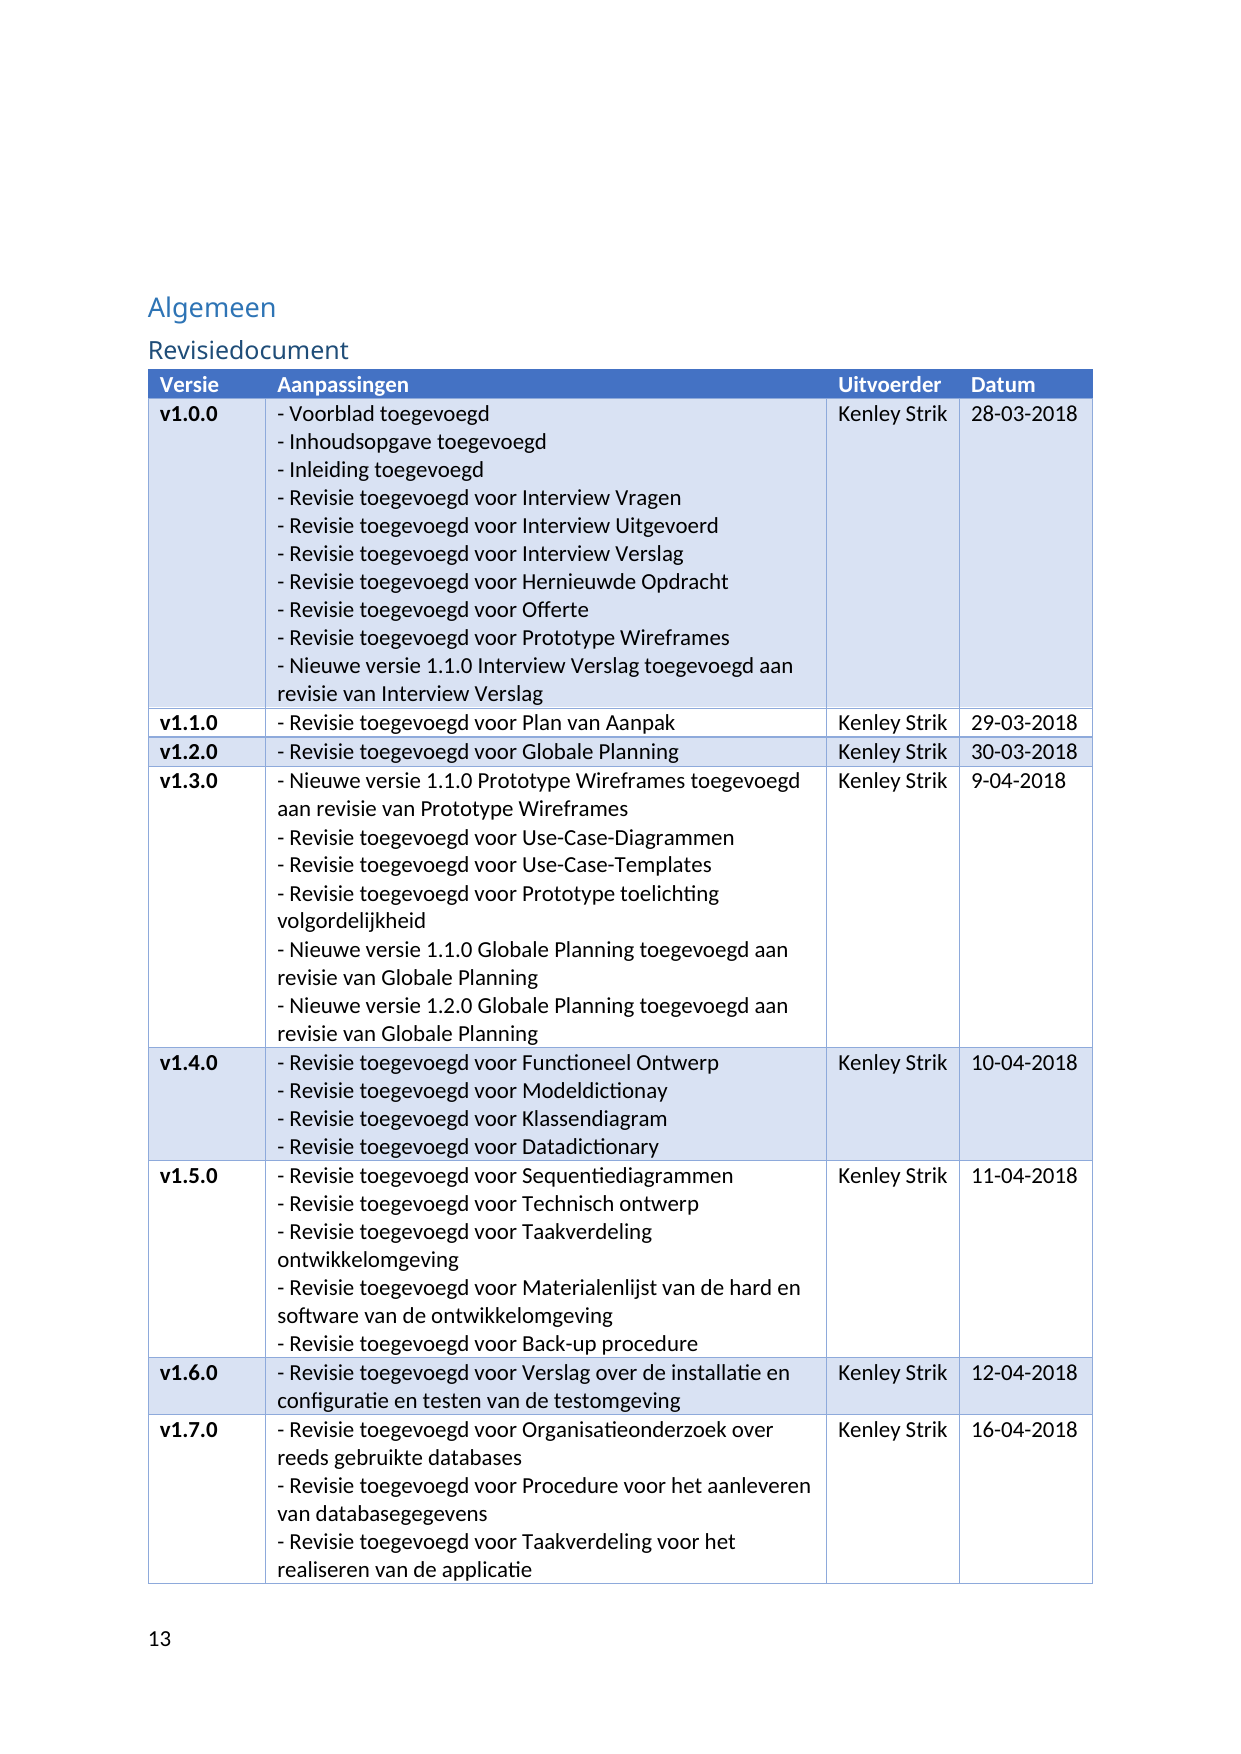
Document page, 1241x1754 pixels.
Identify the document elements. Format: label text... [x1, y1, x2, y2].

table_cell 11-04-2018 [960, 1161, 1092, 1357]
table_header Uitvoerder [827, 370, 959, 398]
table_cell 12-04-2018 [960, 1358, 1092, 1414]
table_cell Kenley Strik [827, 767, 959, 1047]
table_cell v1.0.0 [149, 399, 265, 707]
table_cell 30-03-2018 [960, 738, 1092, 766]
table_cell Kenley Strik [827, 709, 959, 736]
table_header Versie [149, 370, 265, 398]
table_cell Kenley Strik [827, 1358, 959, 1414]
table_cell v1.3.0 [149, 767, 265, 1047]
table_cell Kenley Strik [827, 738, 959, 766]
table_cell v1.4.0 [149, 1048, 265, 1160]
table_cell Kenley Strik [827, 1415, 959, 1583]
table_cell Kenley Strik [827, 1048, 959, 1160]
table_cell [266, 1415, 826, 1583]
table_cell - Revisie toegevoegd voor Plan van Aanpak [266, 709, 826, 736]
table_cell Kenley Strik [827, 1161, 959, 1357]
table_cell - Revisie toegevoegd voor Functioneel Ontwerp - Revisie toegevoegd voor Modeldictionay - Revisie toegevoegd voor Klassendiagram - Revisie toegevoegd voor Datadictionary [266, 1048, 826, 1160]
table_cell - Revisie toegevoegd voor Sequentiediagrammen - Revisie toegevoegd voor Technisch ontwerp - Revisie toegevoegd voor Taakverdeling ontwikkelomgeving - Revisie toegevoegd voor Materialenlijst van de hard en software van de ontwikkelomgeving - Revisie toegevoegd voor Back-up procedure [266, 1161, 826, 1357]
table_cell - Revisie toegevoegd voor Verslag over de installatie en configuratie en testen van de testomgeving [266, 1358, 826, 1414]
subtitle Algemeen [148, 288, 1092, 325]
table_cell v1.2.0 [149, 738, 265, 766]
table_cell 28-03-2018 [960, 399, 1092, 707]
table_cell v1.7.0 [149, 1415, 265, 1583]
table_header Datum [960, 370, 1092, 398]
table_cell - Voorblad toegevoegd - Inhoudsopgave toegevoegd - Inleiding toegevoegd - Revisie toegevoegd voor Interview Vragen - Revisie toegevoegd voor Interview Uitgevoerd - Revisie toegevoegd voor Interview Verslag - Revisie toegevoegd voor Hernieuwde Opdracht - Revisie toegevoegd voor Offerte - Revisie toegevoegd voor Prototype Wireframes - Nieuwe versie 1.1.0 Interview Verslag toegevoegd aan revisie van Interview Verslag [266, 399, 826, 707]
table_cell Kenley Strik [827, 399, 959, 707]
table_cell - Nieuwe versie 1.1.0 Prototype Wireframes toegevoegd aan revisie van Prototype Wireframes - Revisie toegevoegd voor Use-Case-Diagrammen - Revisie toegevoegd voor Use-Case-Templates - Revisie toegevoegd voor Prototype toelichting volgordelijkheid - Nieuwe versie 1.1.0 Globale Planning toegevoegd aan revisie van Globale Planning - Nieuwe versie 1.2.0 Globale Planning toegevoegd aan revisie van Globale Planning [266, 767, 826, 1047]
table_cell v1.1.0 [149, 709, 265, 736]
table_cell 9-04-2018 [960, 767, 1092, 1047]
table_cell - Revisie toegevoegd voor Globale Planning [266, 738, 826, 766]
table_cell 16-04-2018 [960, 1415, 1092, 1583]
table_cell v1.6.0 [149, 1358, 265, 1414]
subtitle Revisiedocument [148, 332, 1092, 366]
table_cell v1.5.0 [149, 1161, 265, 1357]
table_cell 29-03-2018 [960, 709, 1092, 736]
table_cell 10-04-2018 [960, 1048, 1092, 1160]
table_header Aanpassingen [266, 370, 826, 398]
